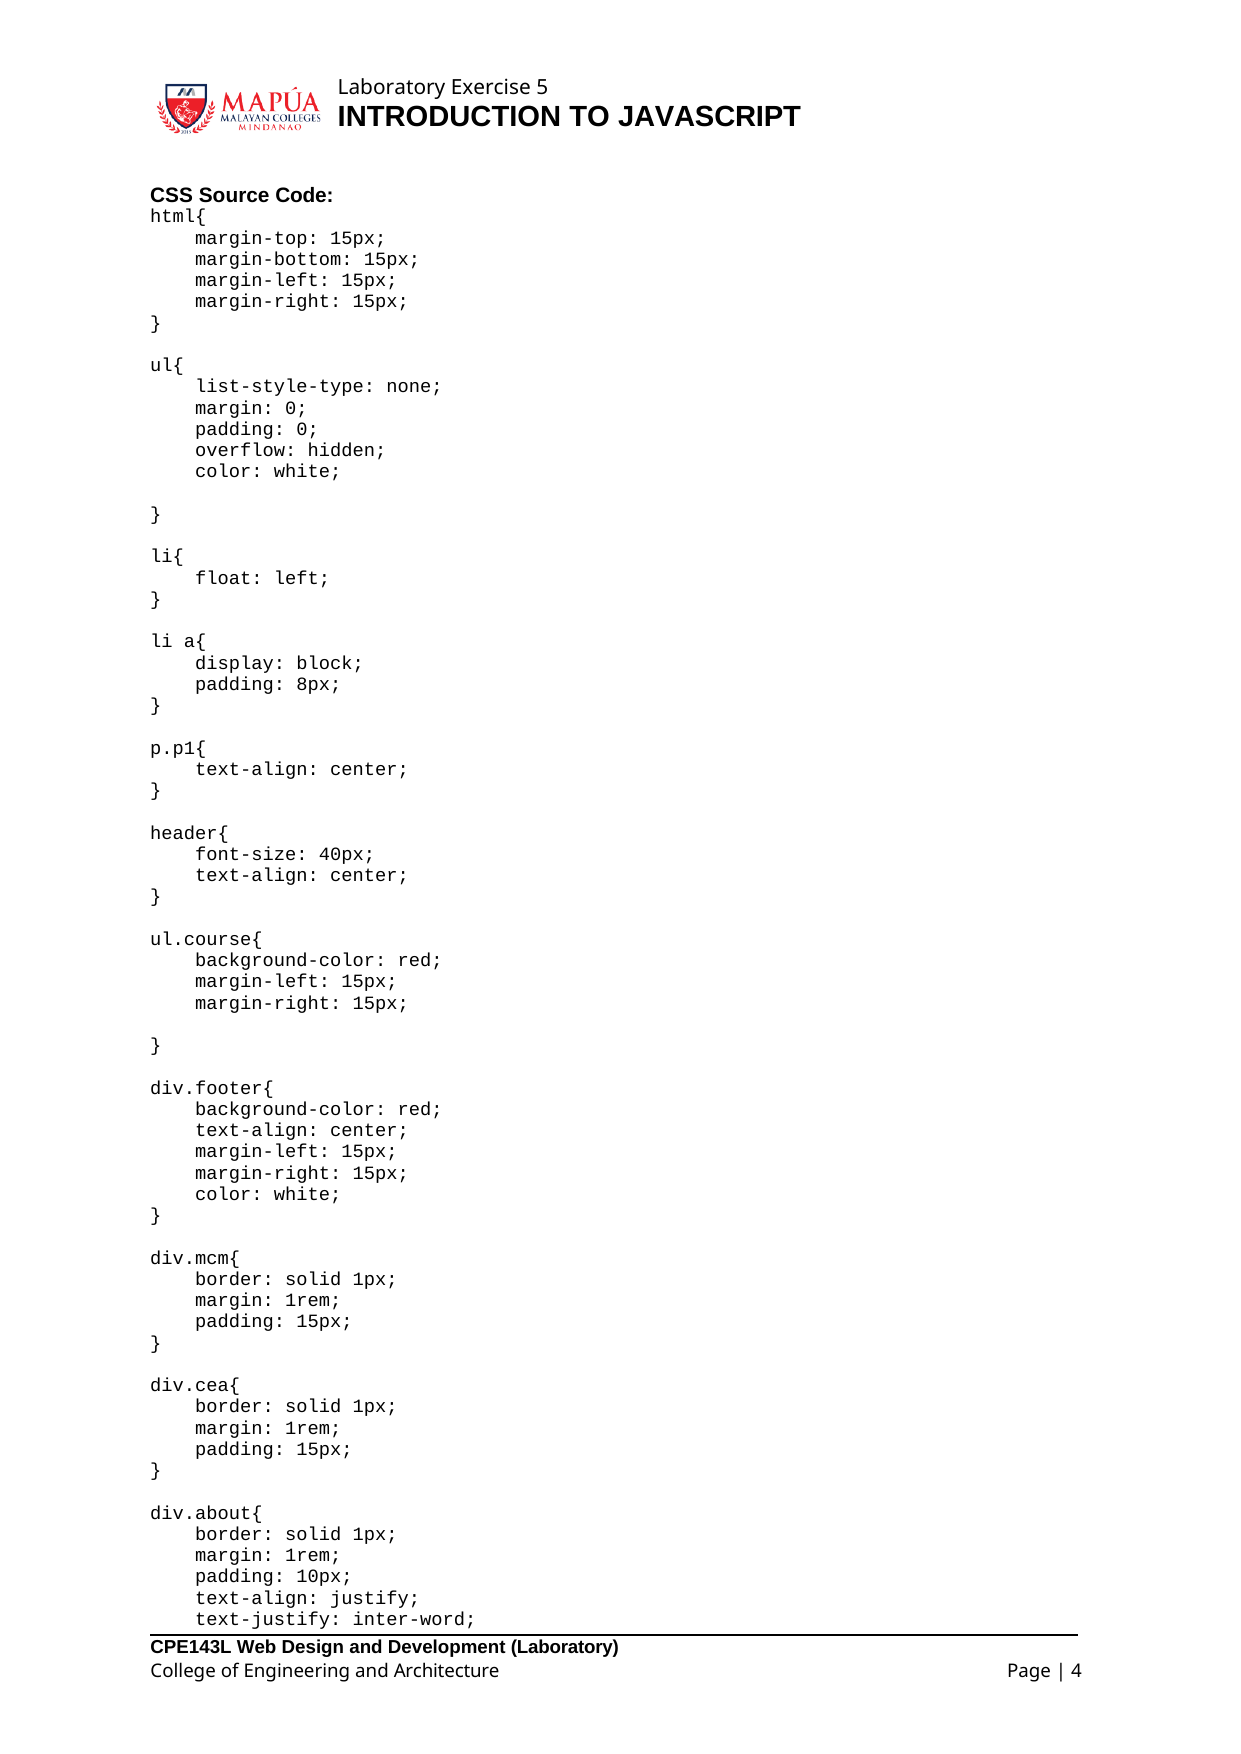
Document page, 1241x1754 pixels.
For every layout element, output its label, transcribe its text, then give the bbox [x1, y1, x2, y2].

text div.mcm{ [150, 1248, 1140, 1270]
text margin: 1rem; [150, 1291, 1140, 1312]
text padding: 15px; [150, 1440, 1140, 1461]
text margin-right: 15px; [150, 1163, 1140, 1185]
text margin-bottom: 15px; [150, 250, 1140, 271]
text text-align: center; [150, 866, 1140, 887]
text } [150, 313, 1140, 335]
text } [150, 505, 1140, 526]
text header{ [150, 823, 1140, 845]
text margin: 1rem; [150, 1546, 1140, 1567]
text color: white; [150, 462, 1140, 483]
text margin-left: 15px; [150, 271, 1140, 292]
text margin-right: 15px; [150, 292, 1140, 313]
text li{ [150, 547, 1140, 568]
picture [156, 83, 321, 134]
text div.cea{ [150, 1376, 1140, 1397]
text } [150, 1333, 1140, 1355]
text } [150, 781, 1140, 802]
text margin-right: 15px; [150, 993, 1140, 1015]
text padding: 0; [150, 420, 1140, 441]
text margin-left: 15px; [150, 1142, 1140, 1163]
text margin-left: 15px; [150, 972, 1140, 993]
text padding: 10px; [150, 1567, 1140, 1588]
text padding: 15px; [150, 1312, 1140, 1333]
text ul.course{ [150, 930, 1140, 951]
text overflow: hidden; [150, 441, 1140, 462]
text margin: 1rem; [150, 1418, 1140, 1440]
text font-size: 40px; [150, 845, 1140, 866]
text list-style-type: none; [150, 377, 1140, 398]
text CSS Source Code: [150, 183, 1140, 207]
text background-color: red; [150, 1100, 1140, 1121]
text } [150, 590, 1140, 611]
text text-align: justify; [150, 1588, 1140, 1610]
text margin: 0; [150, 398, 1140, 420]
text ul{ [150, 356, 1140, 377]
text } [150, 1036, 1140, 1057]
text div.about{ [150, 1503, 1140, 1525]
text } [150, 1206, 1140, 1227]
text li a{ [150, 632, 1140, 653]
text padding: 8px; [150, 675, 1140, 696]
text p.p1{ [150, 738, 1140, 760]
text border: solid 1px; [150, 1525, 1140, 1546]
text float: left; [150, 568, 1140, 590]
text } [150, 1461, 1140, 1482]
text div.footer{ [150, 1078, 1140, 1100]
text border: solid 1px; [150, 1270, 1140, 1291]
text html{ [150, 207, 1140, 228]
text text-align: center; [150, 1121, 1140, 1142]
text color: white; [150, 1185, 1140, 1206]
text text-justify: inter-word; [150, 1610, 1140, 1631]
text display: block; [150, 653, 1140, 675]
text text-align: center; [150, 760, 1140, 781]
text border: solid 1px; [150, 1397, 1140, 1418]
text margin-top: 15px; [150, 228, 1140, 250]
text } [150, 887, 1140, 908]
text background-color: red; [150, 951, 1140, 972]
text } [150, 696, 1140, 717]
